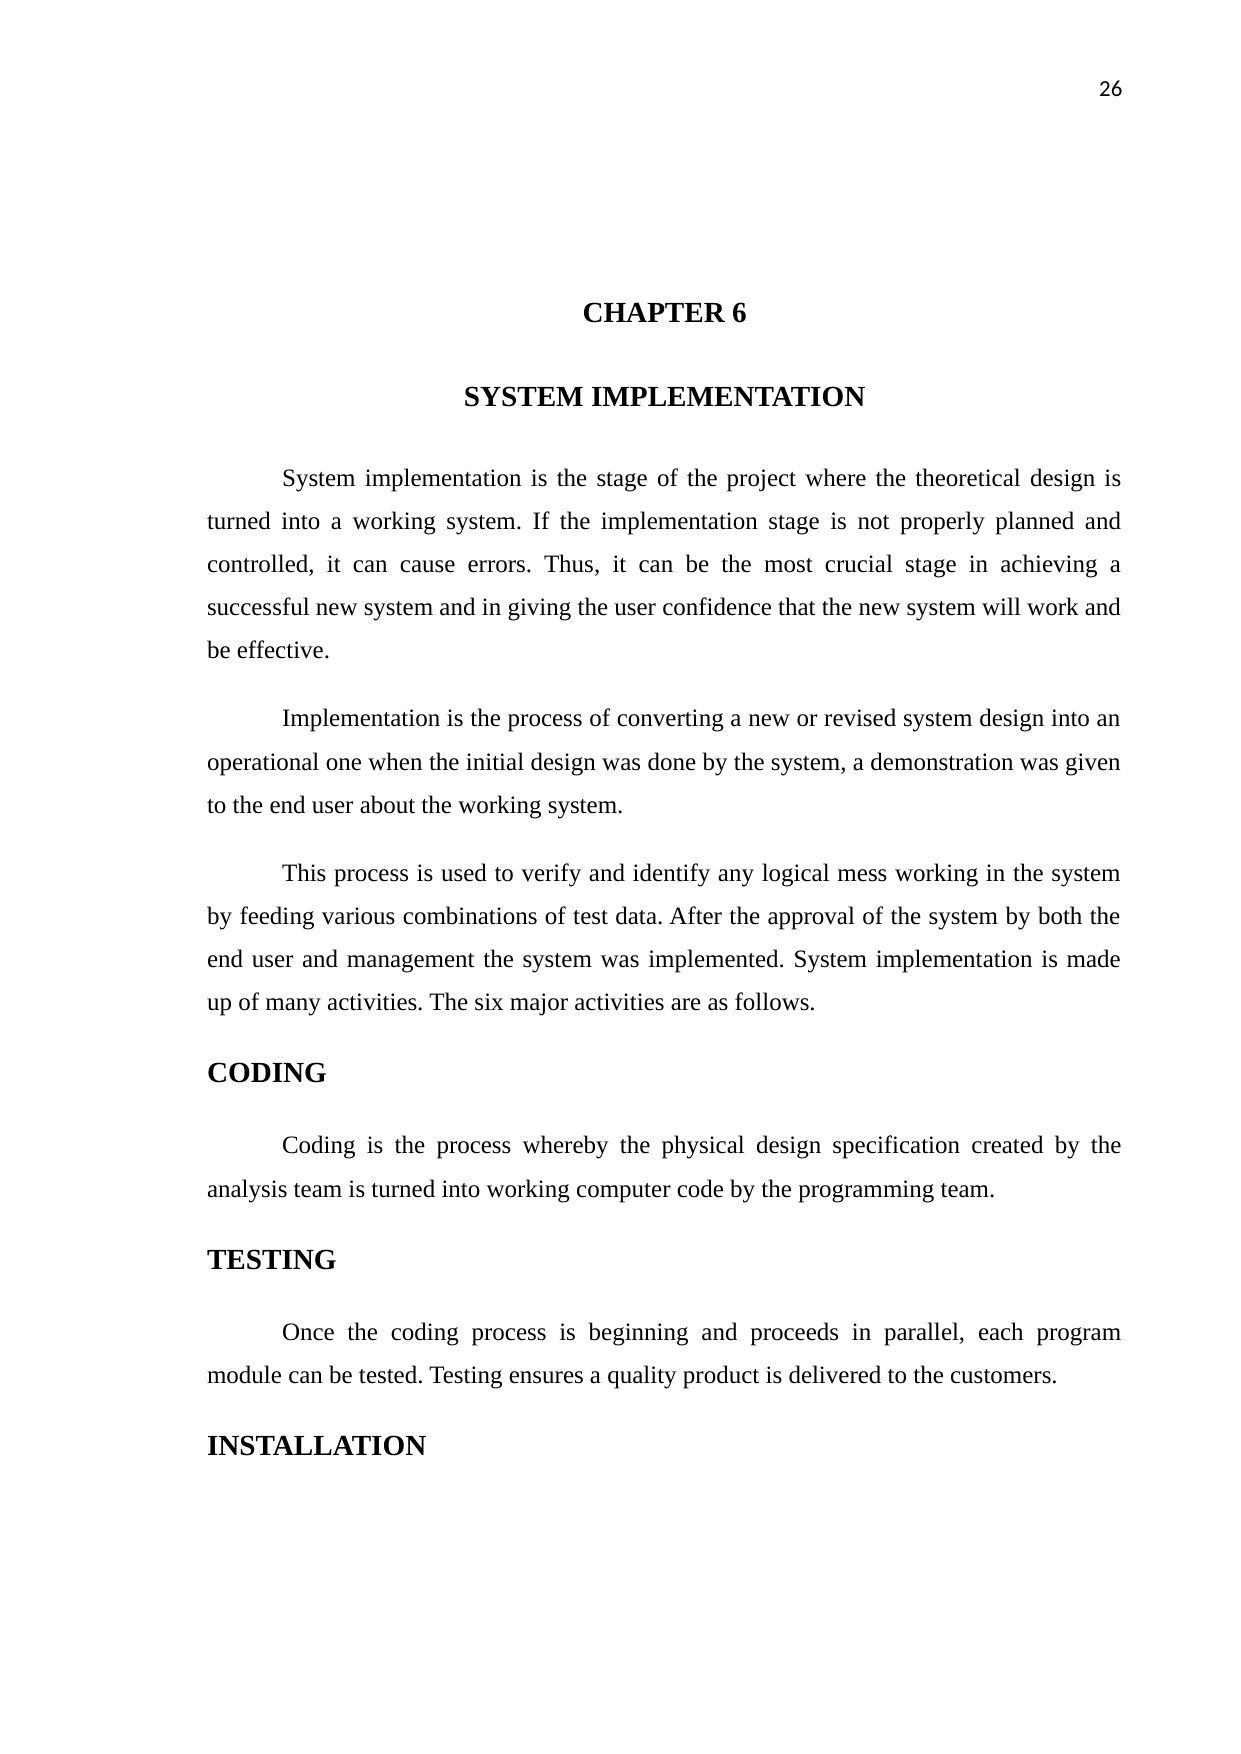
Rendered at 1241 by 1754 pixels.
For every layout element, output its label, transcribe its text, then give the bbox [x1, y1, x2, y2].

text Coding is the process whereby the physical design specification created by the analysis team is turned into working computer code by the programming team. [207, 1131, 1122, 1202]
text SYSTEM IMPLEMENTATION [207, 379, 1122, 413]
text System implementation is the stage of the project where the theoretical design is turned into a working system. If the implementation stage is not properly planned and controlled, it can cause errors. Thus, it can be the most crucial stage in achieving a successful new system and in giving the user confidence that the new system will work and be effective. [207, 463, 1122, 664]
text TESTING [207, 1242, 1122, 1275]
text INSTALLATION [207, 1428, 1122, 1462]
text Once the coding process is beginning and proceeds in parallel, each program module can be tested. Testing ensures a quality product is delivered to the customers. [207, 1317, 1122, 1389]
text This process is used to verify and identify any logical mess working in the system by feeding various combinations of test data. After the approval of the system by both the end user and management the system was implemented. System implementation is made up of many activities. The six major activities are as follows. [207, 858, 1122, 1016]
text Implementation is the process of converting a new or revised system design into an operational one when the initial design was done by the system, a demonstration was given to the end user about the working system. [207, 703, 1122, 818]
text CHAPTER 6 [207, 295, 1122, 329]
text CODING [207, 1055, 1122, 1089]
